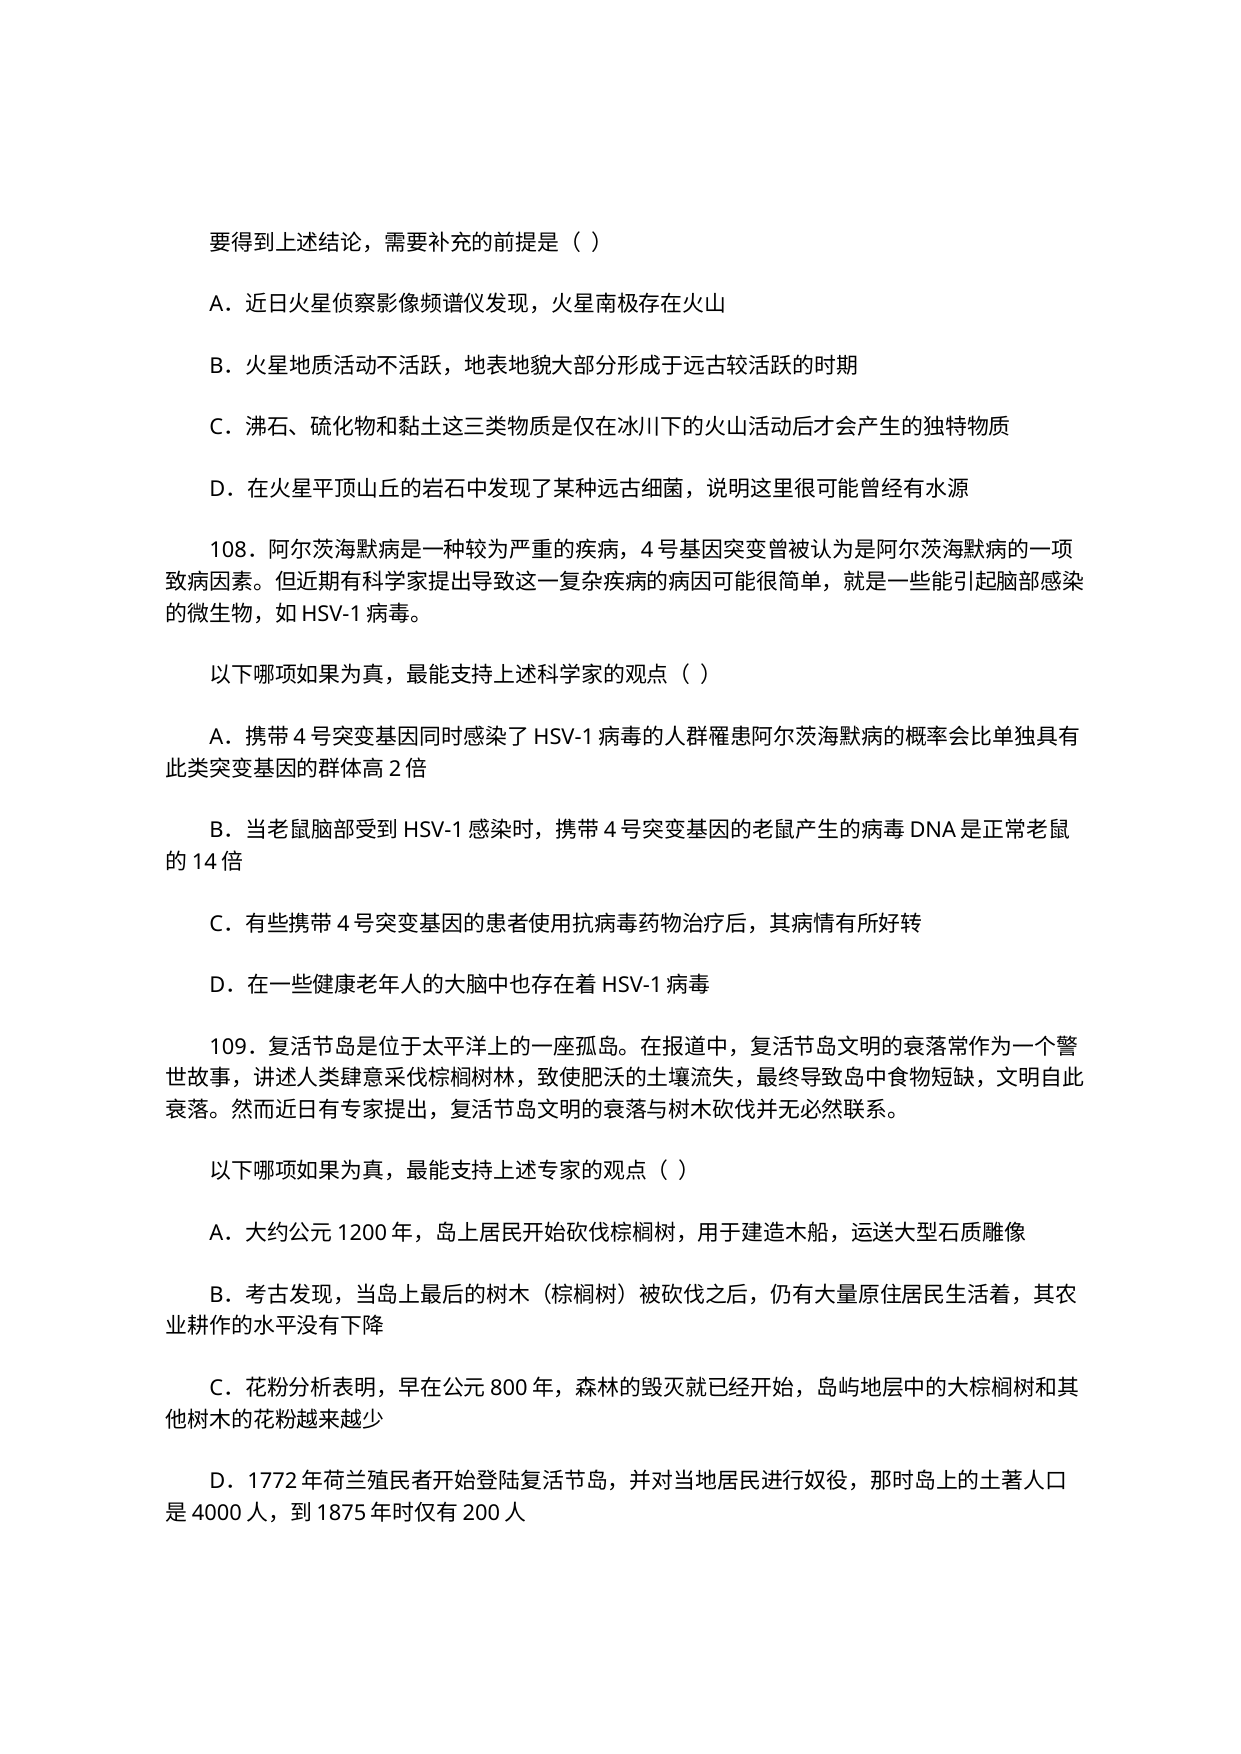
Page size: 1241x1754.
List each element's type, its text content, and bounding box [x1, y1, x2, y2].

text 109．复活节岛是位于太平洋上的一座孤岛。在报道中，复活节岛文明的衰落常作为一个警世故事，讲述人类肆意采伐棕榈树林，致使肥沃的土壤流失，最终导致岛中食物短缺，文明自此衰落。然而近日有专家提出，复活节岛文明的衰落与树木砍伐并无必然联系。 [165, 999, 1087, 1124]
text D．在火星平顶山丘的岩石中发现了某种远古细菌，说明这里很可能曾经有水源 [165, 441, 1087, 503]
text A．携带4号突变基因同时感染了HSV-1病毒的人群罹患阿尔茨海默病的概率会比单独具有此类突变基因的群体高2倍 [165, 689, 1087, 782]
text C．有些携带4号突变基因的患者使用抗病毒药物治疗后，其病情有所好转 [165, 876, 1087, 937]
text A．大约公元1200年，岛上居民开始砍伐棕榈树，用于建造木船，运送大型石质雕像 [165, 1185, 1087, 1247]
text 要得到上述结论，需要补充的前提是（ ） [165, 195, 1087, 256]
text 以下哪项如果为真，最能支持上述科学家的观点（ ） [165, 628, 1087, 689]
text B．火星地质活动不活跃，地表地貌大部分形成于远古较活跃的时期 [165, 318, 1087, 379]
text 108．阿尔茨海默病是一种较为严重的疾病，4号基因突变曾被认为是阿尔茨海默病的一项致病因素。但近期有科学家提出导致这一复杂疾病的病因可能很简单，就是一些能引起脑部感染的微生物，如HSV-1病毒。 [165, 503, 1087, 628]
text B．考古发现，当岛上最后的树木（棕榈树）被砍伐之后，仍有大量原住居民生活着，其农业耕作的水平没有下降 [165, 1247, 1087, 1340]
text C．沸石、硫化物和黏土这三类物质是仅在冰川下的火山活动后才会产生的独特物质 [165, 379, 1087, 441]
text B．当老鼠脑部受到HSV-1感染时，携带4号突变基因的老鼠产生的病毒DNA是正常老鼠的14倍 [165, 782, 1087, 876]
text 以下哪项如果为真，最能支持上述专家的观点（ ） [165, 1124, 1087, 1185]
text C．花粉分析表明，早在公元800年，森林的毁灭就已经开始，岛屿地层中的大棕榈树和其他树木的花粉越来越少 [165, 1340, 1087, 1433]
text A．近日火星侦察影像频谱仪发现，火星南极存在火山 [165, 256, 1087, 318]
text D．在一些健康老年人的大脑中也存在着HSV-1病毒 [165, 937, 1087, 999]
text D．1772年荷兰殖民者开始登陆复活节岛，并对当地居民进行奴役，那时岛上的土著人口是4000人，到1875年时仅有200人 [165, 1433, 1087, 1527]
